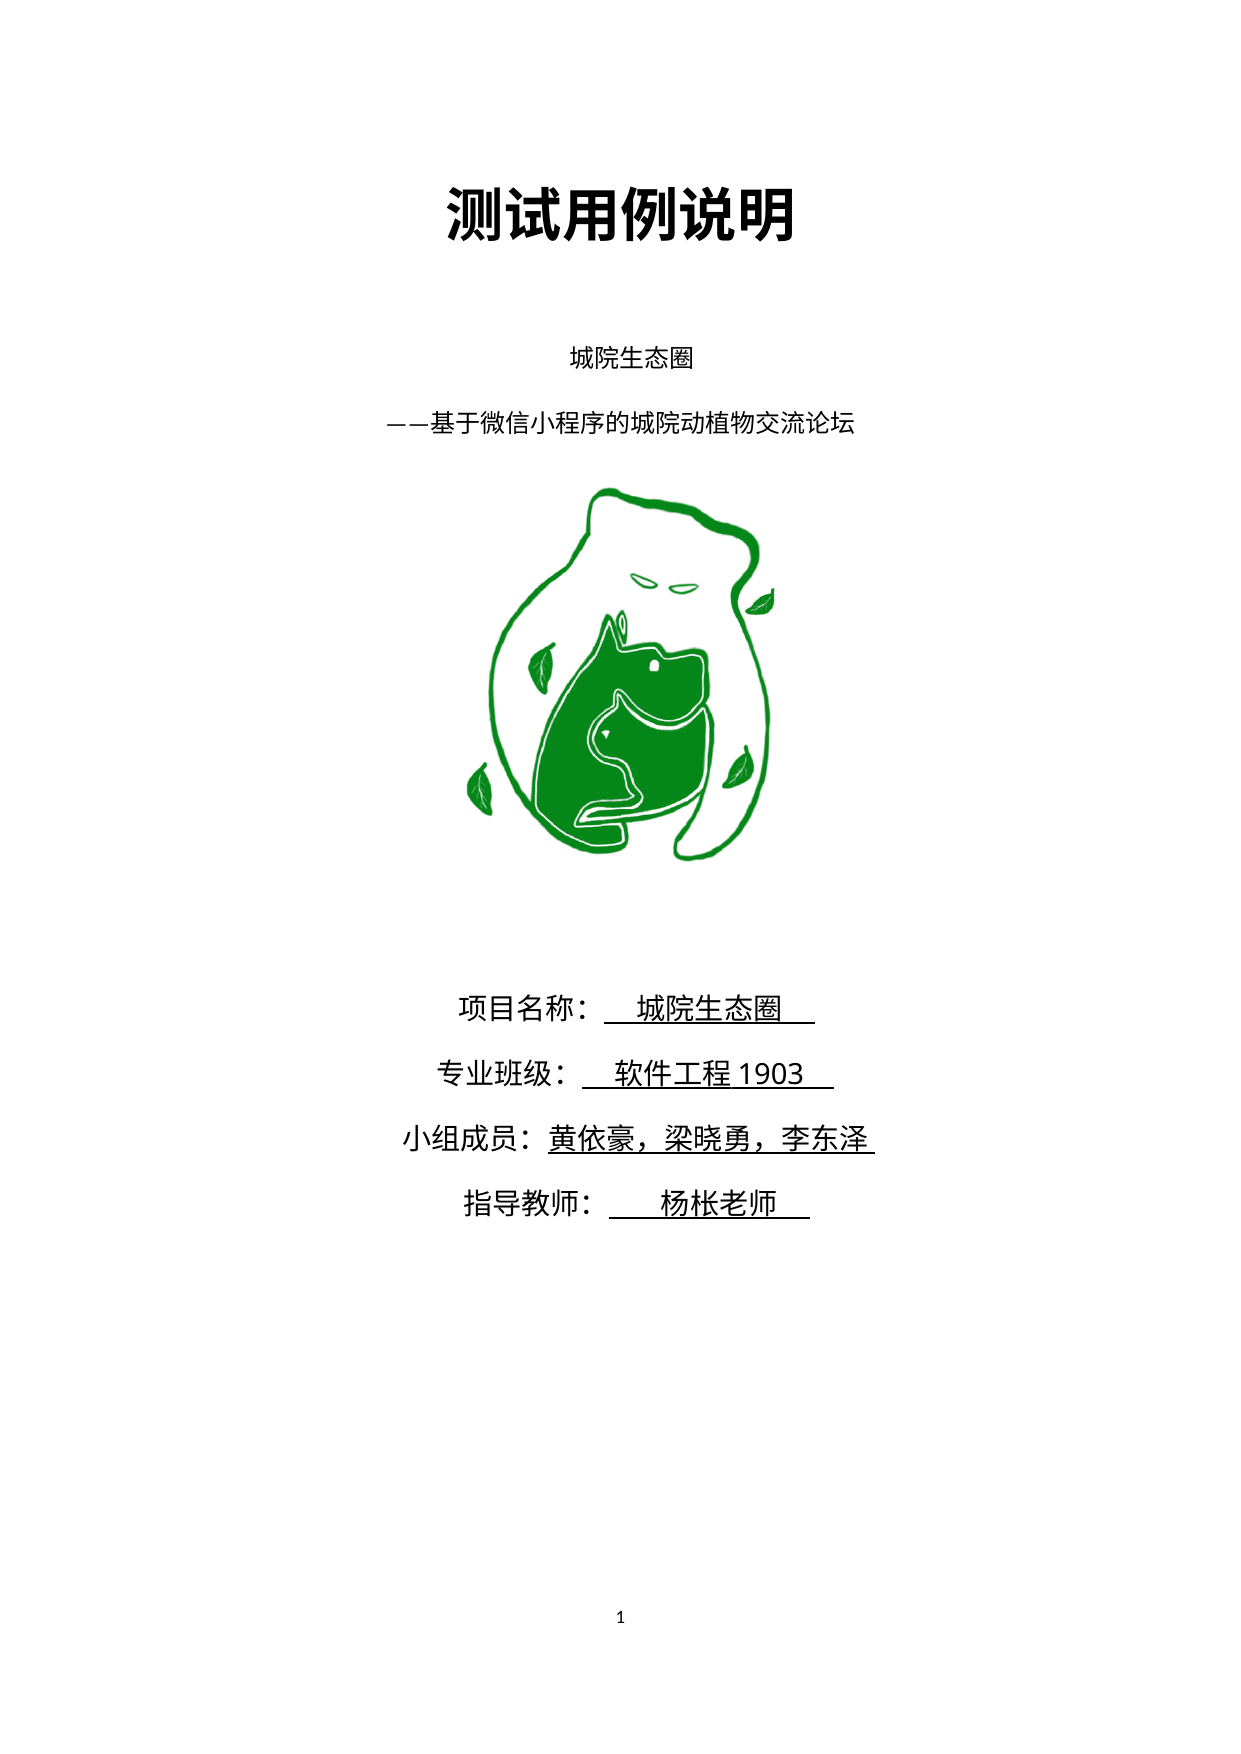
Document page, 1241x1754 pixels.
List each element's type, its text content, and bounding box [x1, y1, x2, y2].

text 城院生态圈 [187, 324, 1053, 389]
picture [465, 487, 775, 862]
text ——基于微信小程序的城院动植物交流论坛 [187, 389, 1053, 454]
text 专业班级： 软件工程1903 [187, 1039, 1053, 1104]
text 项目名称： 城院生态圈 [187, 974, 1053, 1039]
text 指导教师： 杨枨老师 [187, 1169, 1053, 1234]
text 测试用例说明 [187, 162, 1053, 259]
text 小组成员：黄依豪，梁晓勇，李东泽 [187, 1104, 1053, 1169]
